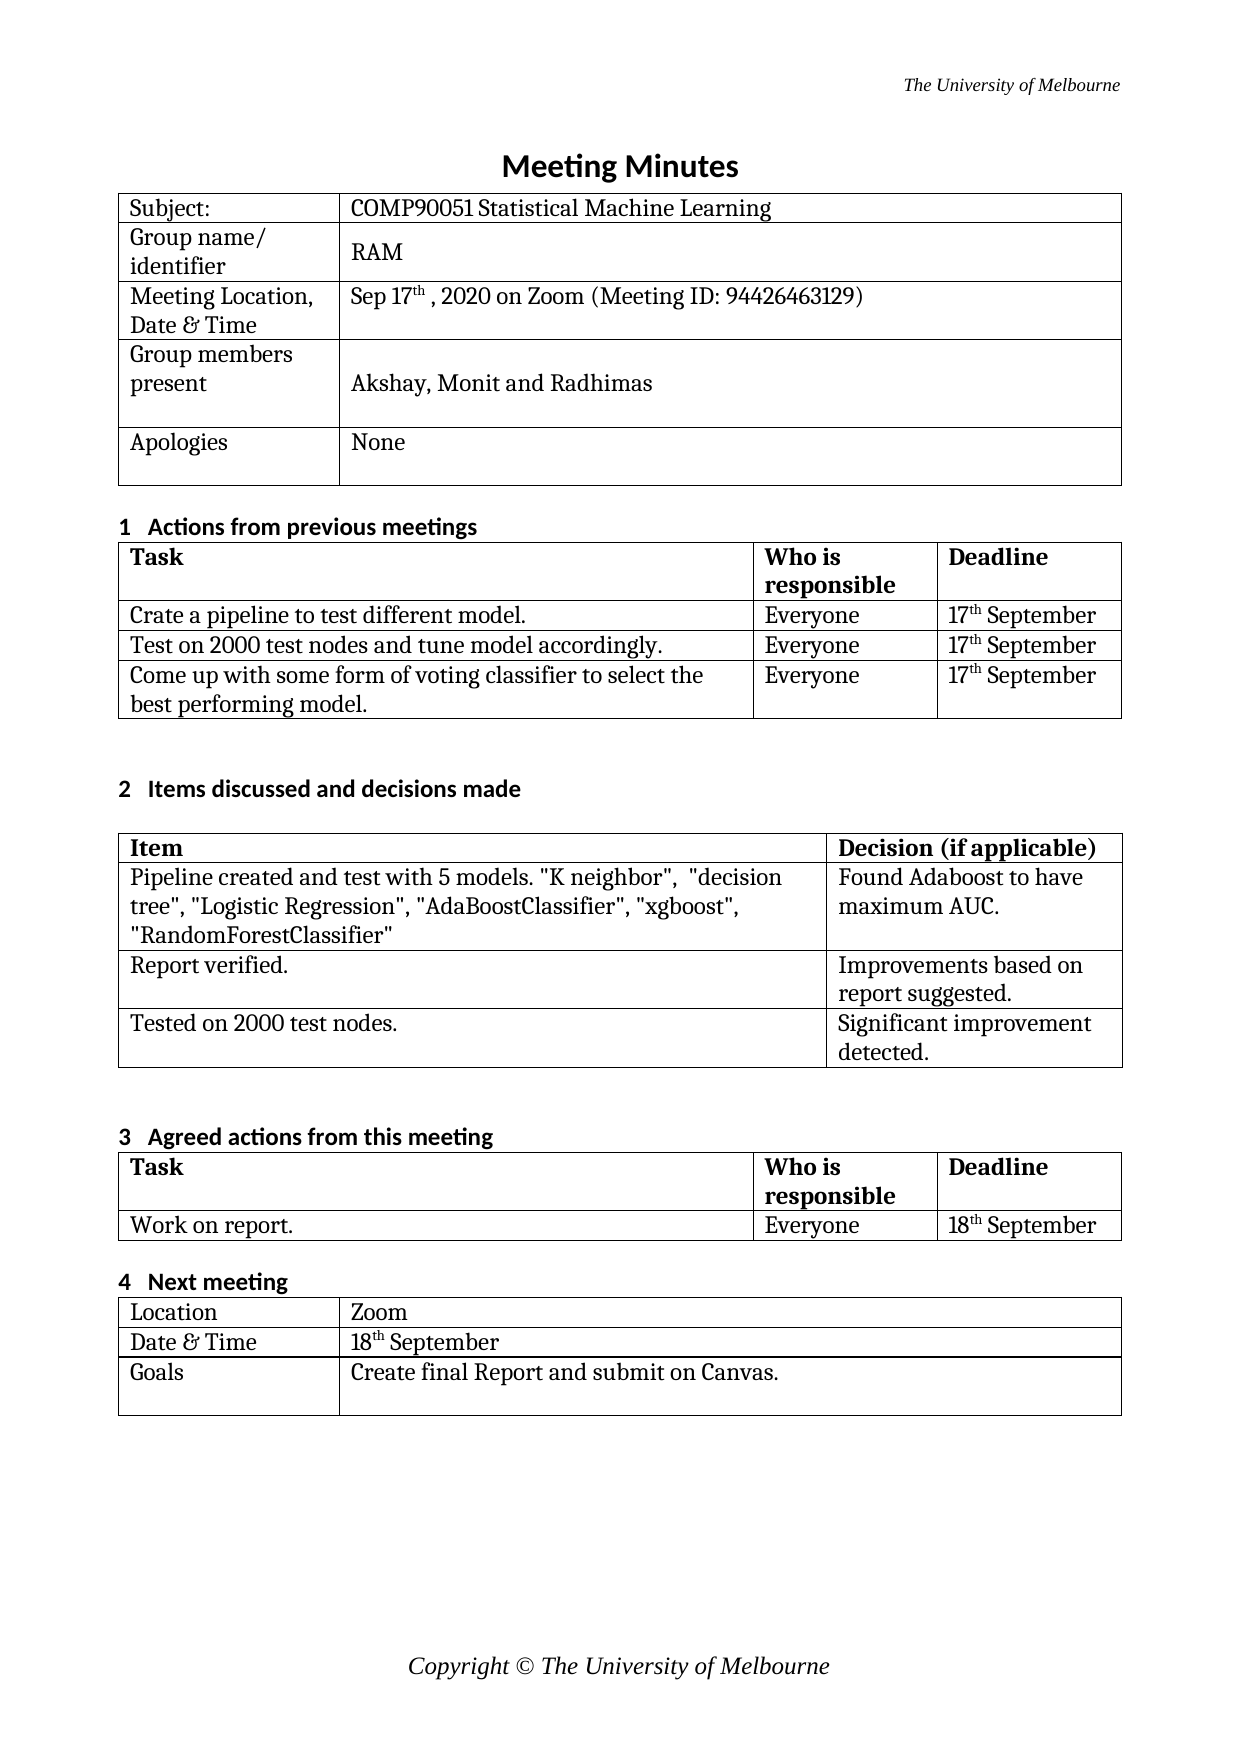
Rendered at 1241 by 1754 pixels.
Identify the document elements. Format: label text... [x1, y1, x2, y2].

subtitle Actions from previous meetings [118, 511, 1010, 542]
table_cell Improvements based on report suggested. [827, 951, 1122, 1008]
table_header Task [119, 543, 753, 600]
table_header Who is responsible [754, 1153, 937, 1210]
table_cell None [340, 428, 1121, 485]
table_header Decision (if applicable) [827, 834, 1122, 862]
table_cell Everyone [754, 661, 937, 718]
table_cell Goals [119, 1358, 339, 1415]
table_header COMP90051 Statistical Machine Learning [340, 194, 1121, 222]
table_cell 17th September [938, 601, 1121, 630]
table_cell 18th September [938, 1211, 1121, 1240]
table_cell RAM [340, 223, 1121, 281]
table_cell 18th September [340, 1328, 1121, 1356]
table_cell Meeting Location, Date & Time [119, 282, 339, 339]
table_cell Found Adaboost to have maximum AUC. [827, 863, 1122, 949]
table_header Deadline [938, 1153, 1121, 1210]
table_cell Group members present [119, 340, 339, 427]
table_cell Date & Time [119, 1328, 339, 1356]
table_cell 17th September [938, 661, 1121, 718]
table_header Subject: [119, 194, 339, 222]
subtitle Agreed actions from this meeting [118, 1121, 1010, 1152]
table_cell Work on report. [119, 1211, 753, 1240]
table_cell Test on 2000 test nodes and tune model accordingly. [119, 631, 753, 660]
subtitle Items discussed and decisions made [118, 773, 1010, 804]
table_cell Come up with some form of voting classifier to select the best performing model. [119, 661, 753, 718]
table_cell Akshay, Monit and Radhimas [340, 340, 1121, 427]
table_cell Group name/ identifier [119, 223, 339, 281]
table_header Task [119, 1153, 753, 1210]
table_cell Crate a pipeline to test different model. [119, 601, 753, 630]
table_cell Apologies [119, 428, 339, 485]
subtitle Next meeting [118, 1266, 1010, 1297]
title Meeting Minutes [118, 145, 1122, 186]
table_cell Everyone [754, 631, 937, 660]
table_header Location [119, 1298, 339, 1327]
table_header Item [119, 834, 826, 862]
table_cell 17th September [938, 631, 1121, 660]
table_cell Tested on 2000 test nodes. [119, 1009, 826, 1067]
table_cell Sep 17th , 2020 on Zoom (Meeting ID: 94426463129) [340, 282, 1121, 339]
table_header Zoom [340, 1298, 1121, 1327]
table_cell Create final Report and submit on Canvas. [340, 1358, 1121, 1415]
table_cell Everyone [754, 601, 937, 630]
table_header Deadline [938, 543, 1121, 600]
table_cell Report verified. [119, 951, 826, 1008]
table_cell Significant improvement detected. [827, 1009, 1122, 1067]
table_cell Everyone [754, 1211, 937, 1240]
table_cell Pipeline created and test with 5 models. "K neighbor", "decision tree", "Logistic Regression", "AdaBoostClassifier", "xgboost", "RandomForestClassifier" [119, 863, 826, 949]
table_header Who is responsible [754, 543, 937, 600]
